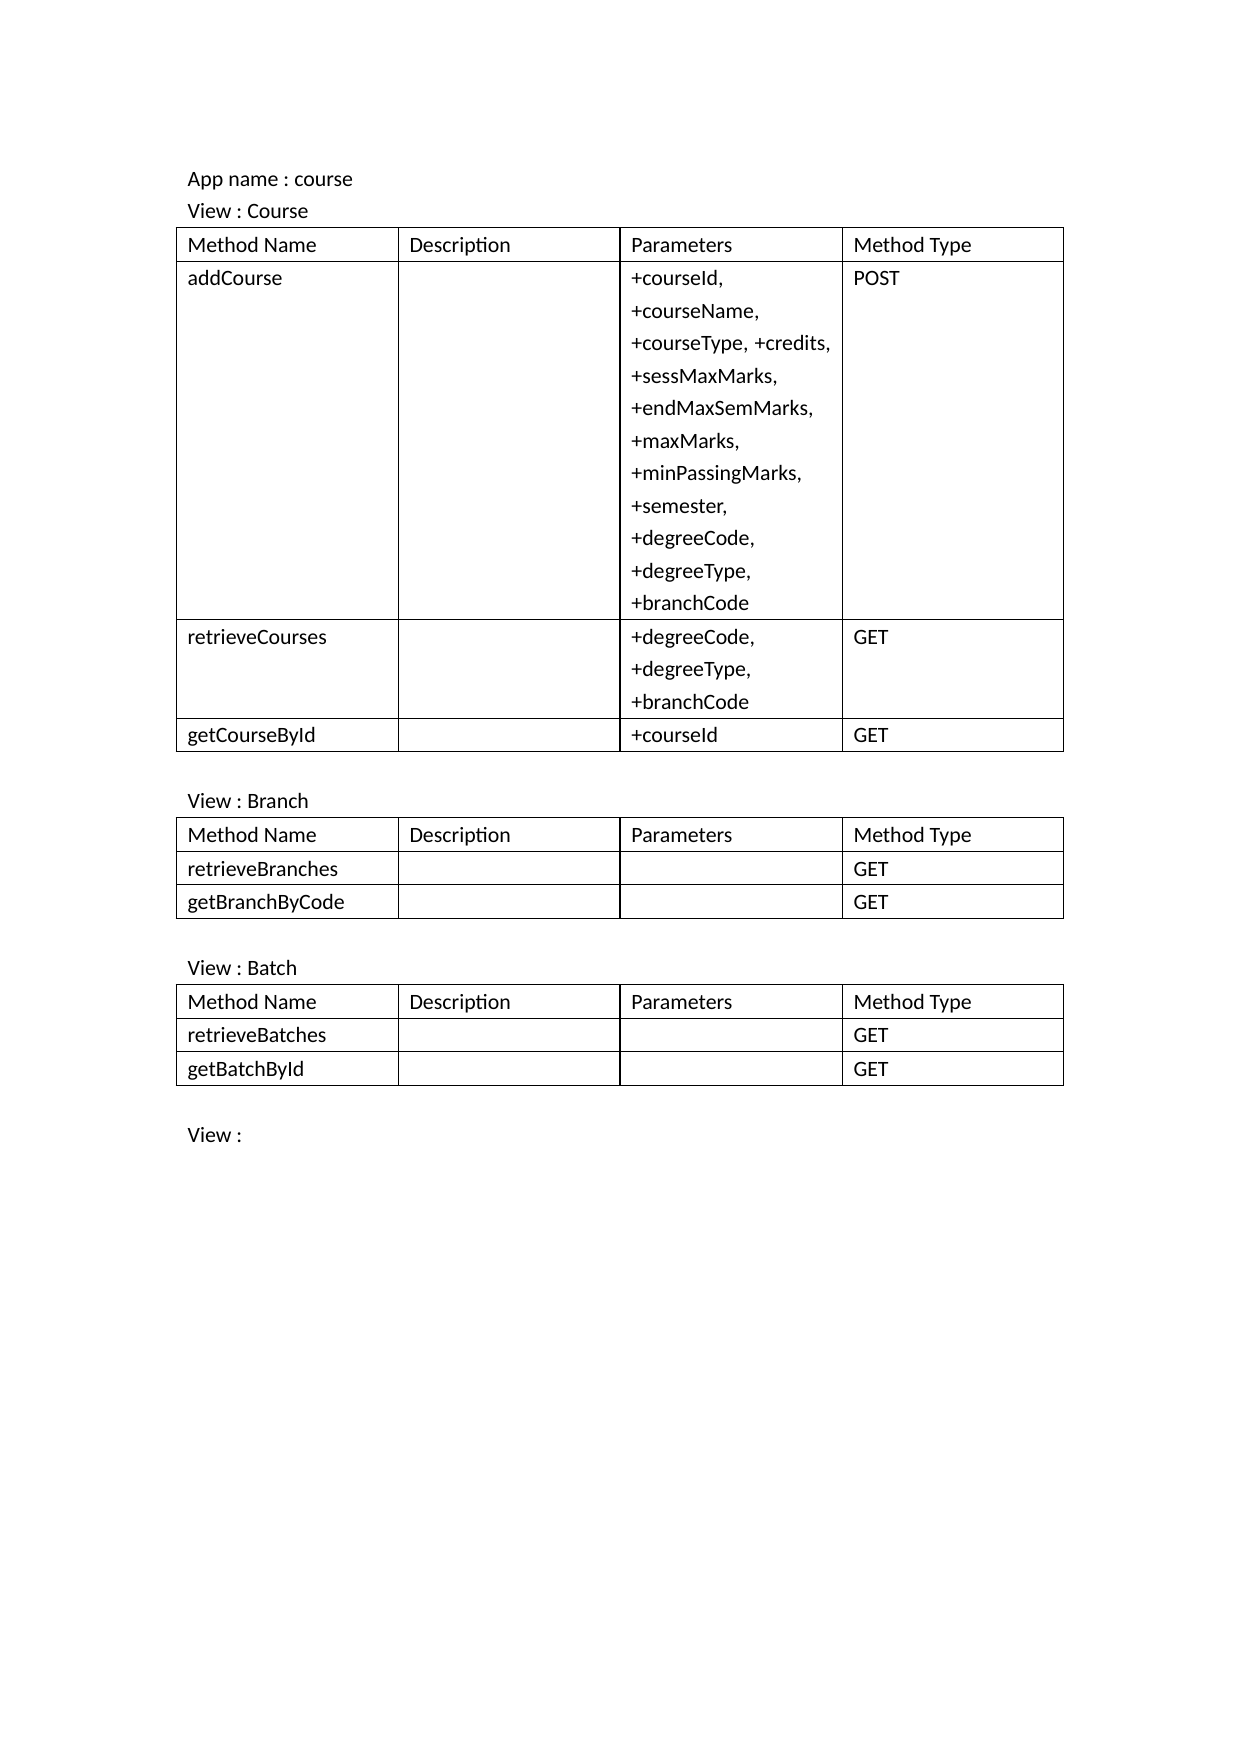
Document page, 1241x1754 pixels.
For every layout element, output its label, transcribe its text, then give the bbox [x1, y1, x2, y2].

table_header Parameters [621, 228, 842, 261]
table_cell [621, 885, 842, 918]
table_header Parameters [621, 985, 842, 1017]
table_cell [399, 719, 619, 751]
table_cell GET [843, 1019, 1063, 1051]
table_header Description [399, 228, 619, 261]
table_cell retrieveCourses [177, 620, 398, 718]
table_cell retrieveBranches [177, 852, 398, 884]
table_header Method Name [177, 985, 398, 1017]
table_header Method Type [843, 985, 1063, 1017]
text View : [187, 1118, 1053, 1151]
table_header Method Name [177, 818, 398, 851]
table_cell +degreeCode, +degreeType, +branchCode [621, 620, 842, 718]
text View : Course [187, 194, 1053, 227]
table_cell [399, 262, 619, 619]
table_cell [399, 852, 619, 884]
table_header Method Type [843, 818, 1063, 851]
table_header Description [399, 818, 619, 851]
table_cell [399, 1052, 619, 1084]
table_cell [621, 1052, 842, 1084]
table_cell retrieveBatches [177, 1019, 398, 1051]
text View : Batch [187, 951, 1053, 984]
table_cell [399, 620, 619, 718]
table_header Method Type [843, 228, 1063, 261]
table_cell [621, 1019, 842, 1051]
table_cell GET [843, 1052, 1063, 1084]
table_cell +courseId, +courseName, +courseType, +credits, +sessMaxMarks, +endMaxSemMarks, +maxMarks, +minPassingMarks, +semester, +degreeCode, +degreeType, +branchCode [621, 262, 842, 619]
text App name : course [187, 162, 1053, 194]
table_cell addCourse [177, 262, 398, 619]
table_cell +courseId [621, 719, 842, 751]
table_header Parameters [621, 818, 842, 851]
table_header Description [399, 985, 619, 1017]
table_cell [621, 852, 842, 884]
table_cell GET [843, 719, 1063, 751]
table_cell GET [843, 885, 1063, 918]
table_cell [399, 1019, 619, 1051]
table_cell getCourseById [177, 719, 398, 751]
table_cell GET [843, 852, 1063, 884]
table_cell GET [843, 620, 1063, 718]
table_cell [399, 885, 619, 918]
table_cell POST [843, 262, 1063, 619]
text View : Branch [187, 785, 1053, 817]
table_cell getBatchById [177, 1052, 398, 1084]
table_cell getBranchByCode [177, 885, 398, 918]
table_header Method Name [177, 228, 398, 261]
